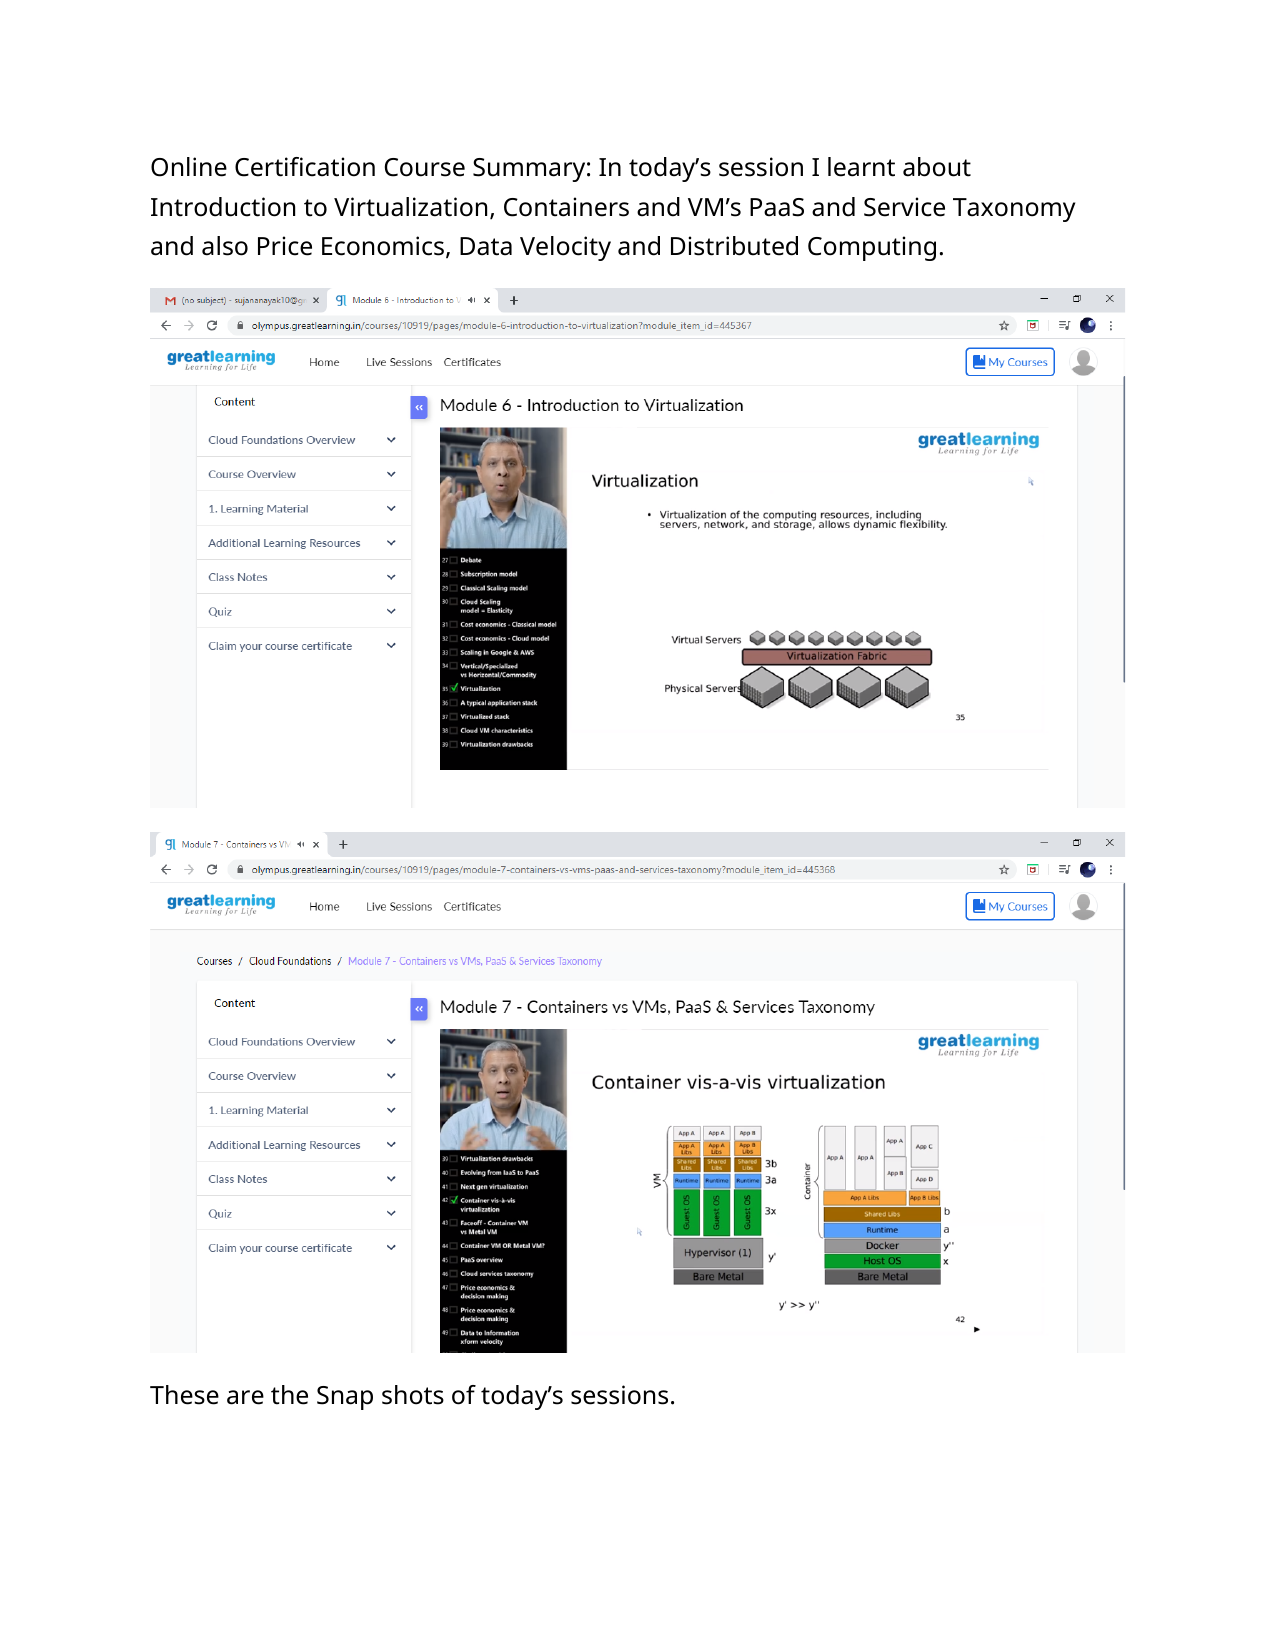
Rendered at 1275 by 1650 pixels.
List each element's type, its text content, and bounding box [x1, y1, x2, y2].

picture [150, 832, 1125, 1353]
picture [150, 288, 1125, 808]
text These are the Snap shots of today’s sessions. [150, 1377, 1125, 1412]
text Online Certification Course Summary: In today’s session I learnt about Introduction to Virtualization, Containers and VM’s PaaS and Service Taxonomy and also Price Economics, Data Velocity and Distributed Computing. [150, 150, 1125, 262]
